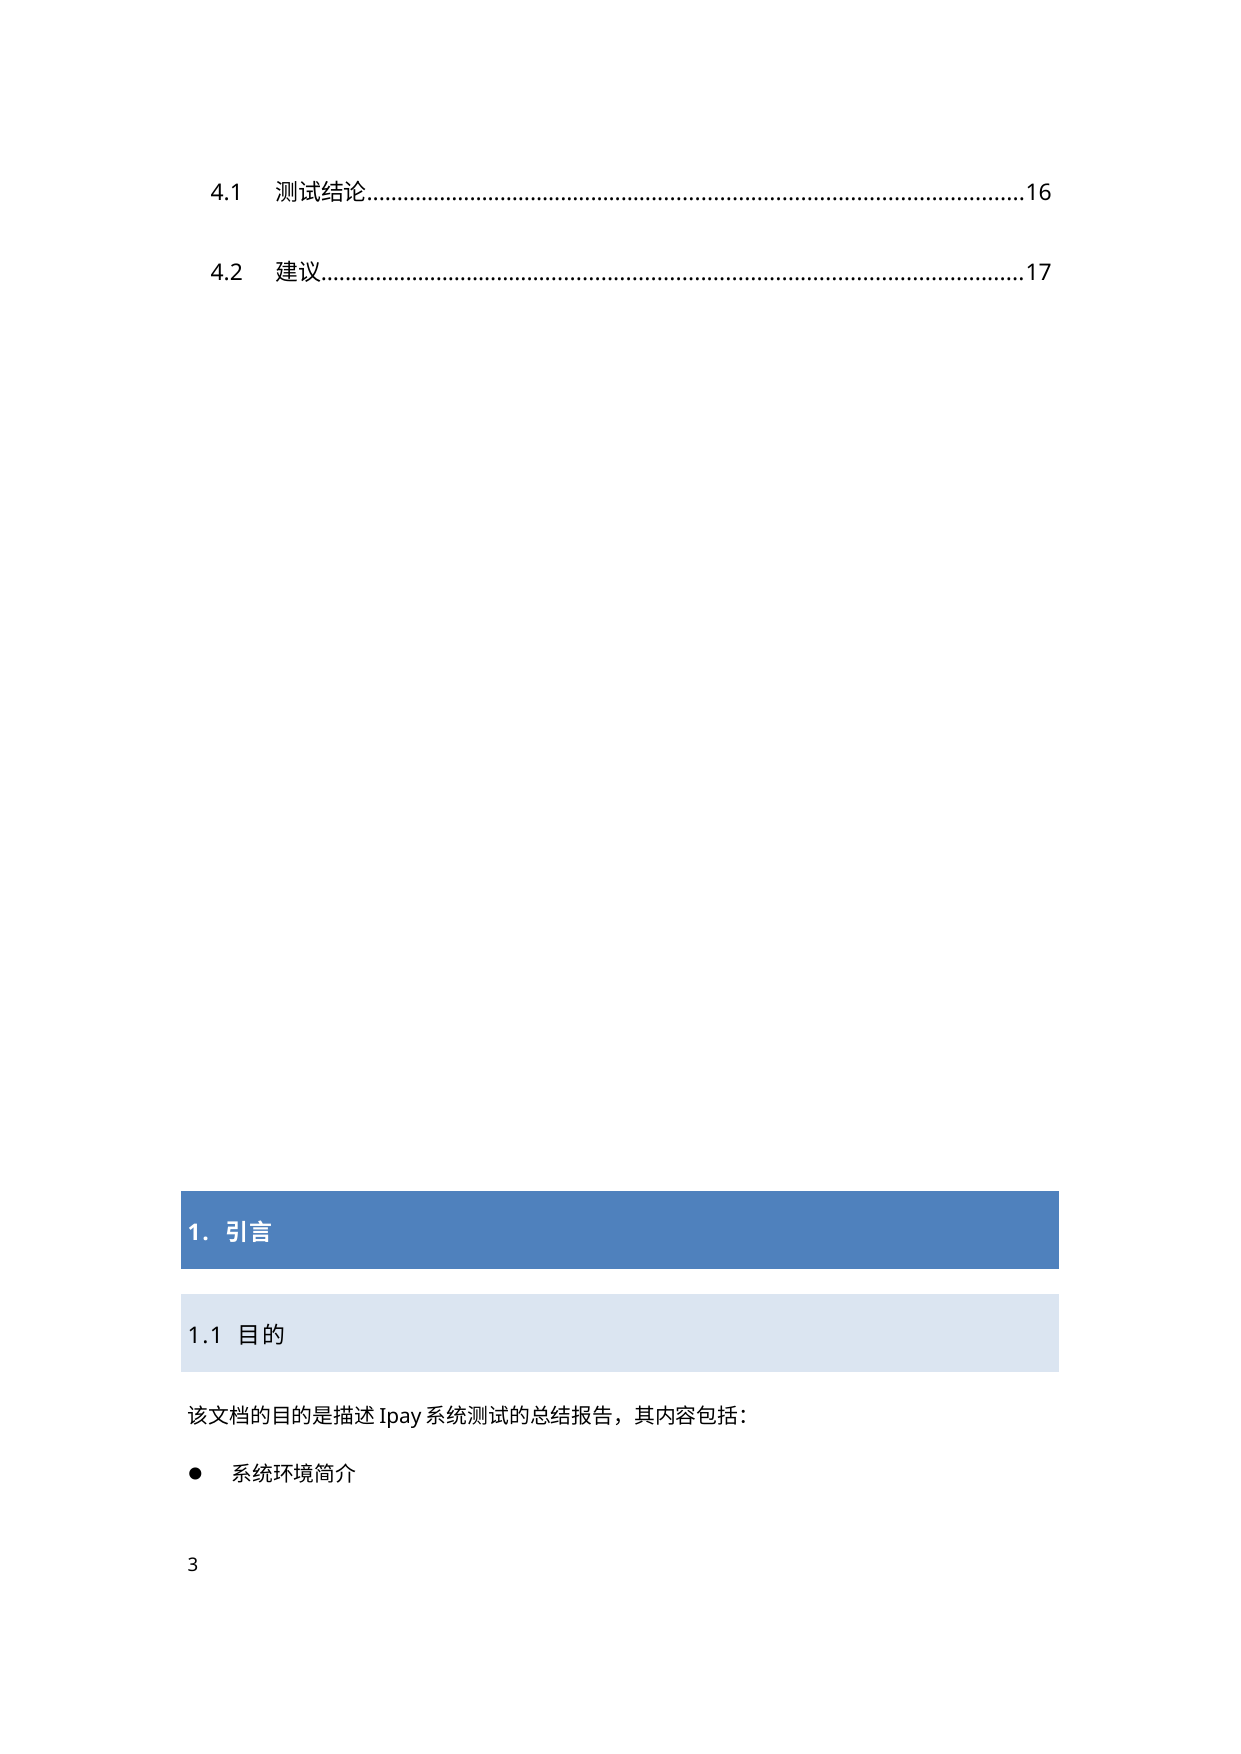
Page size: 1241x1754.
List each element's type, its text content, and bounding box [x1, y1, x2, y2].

text 该文档的目的是描述Ipay系统测试的总结报告，其内容包括： [187, 1398, 1053, 1430]
subtitle 目的 [188, 1301, 1053, 1366]
list 系统环境简介 [187, 1456, 1053, 1488]
subtitle 引言 [188, 1198, 1053, 1262]
